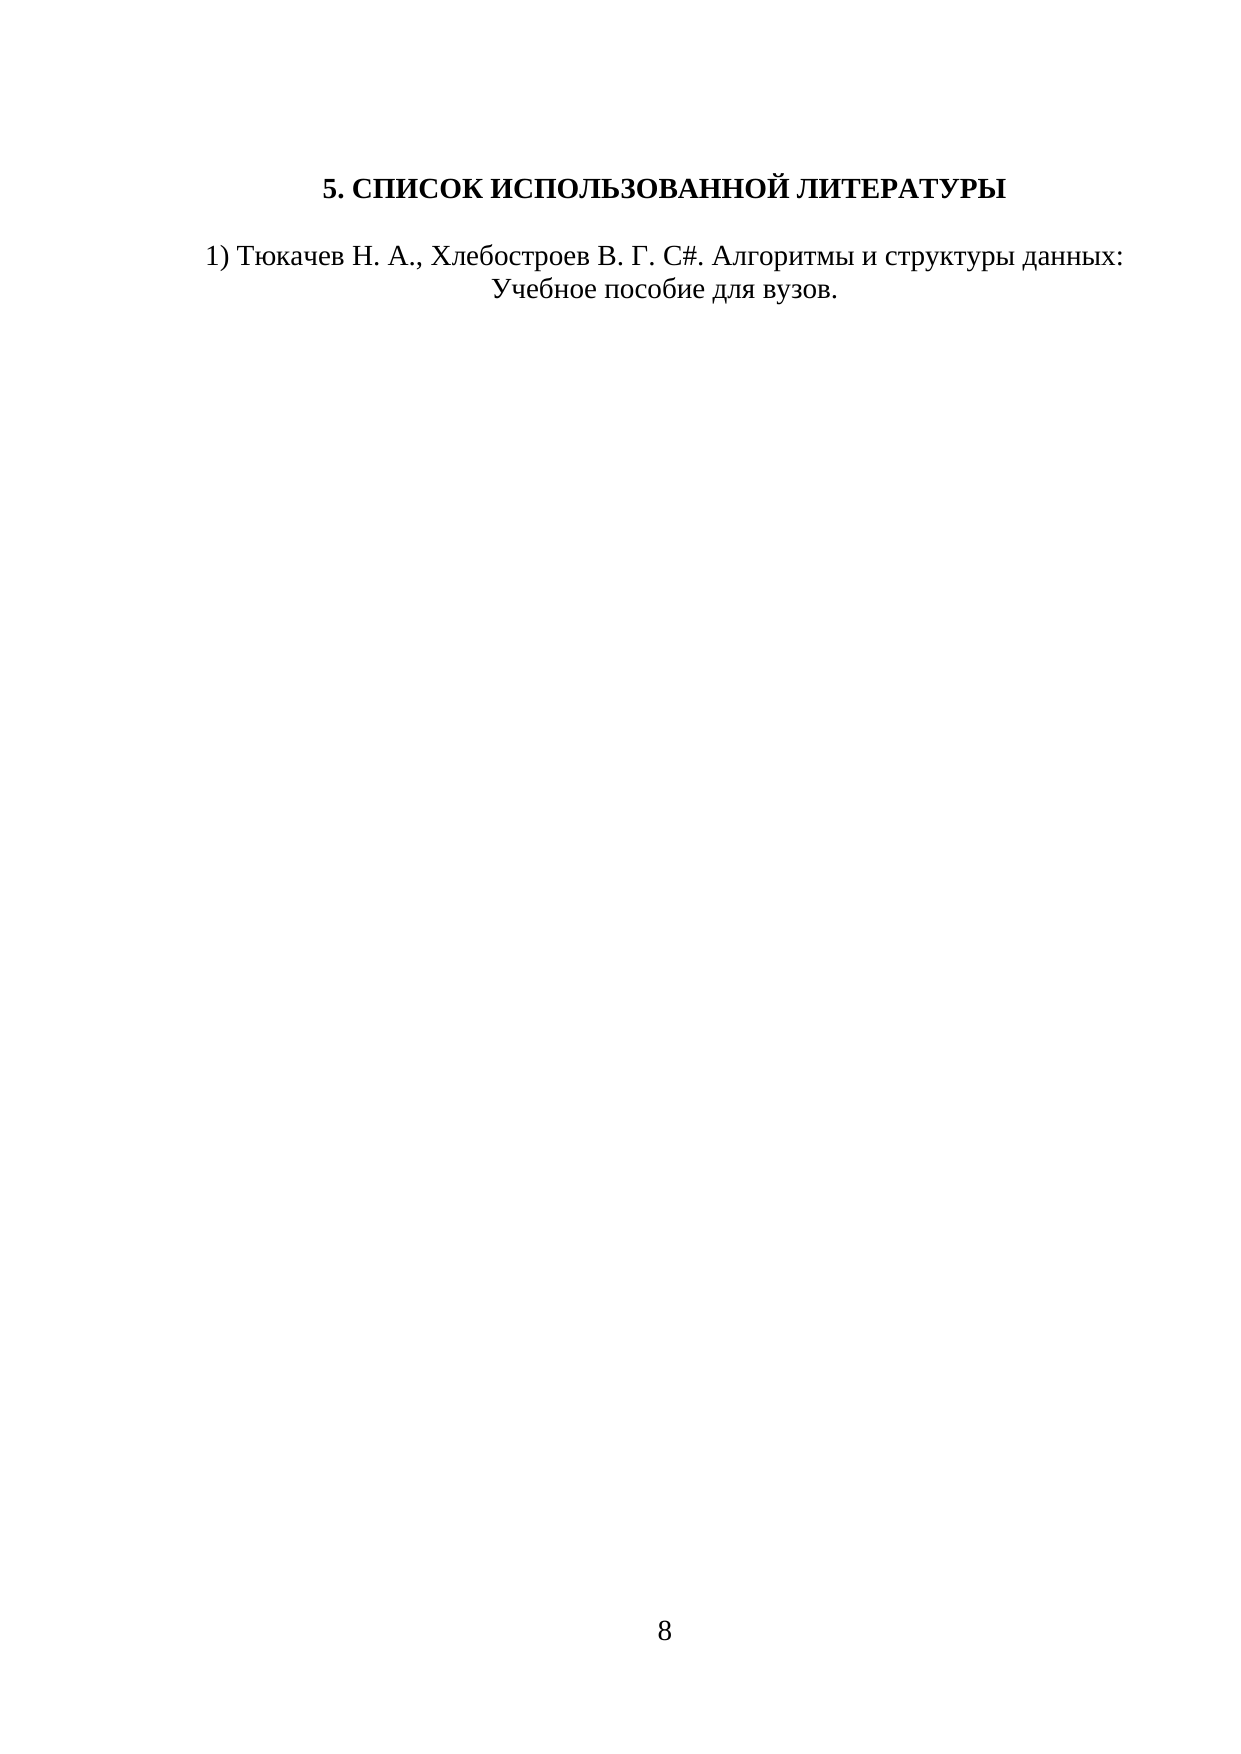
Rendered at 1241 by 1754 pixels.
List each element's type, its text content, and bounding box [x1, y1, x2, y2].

text 5. СПИСОК ИСПОЛЬЗОВАННОЙ ЛИТЕРАТУРЫ [177, 171, 1152, 204]
text 1) Тюкачев Н. А., Хлебостроев В. Г. C#. Алгоритмы и структуры данных: Учебное пособие для вузов. [177, 238, 1152, 305]
